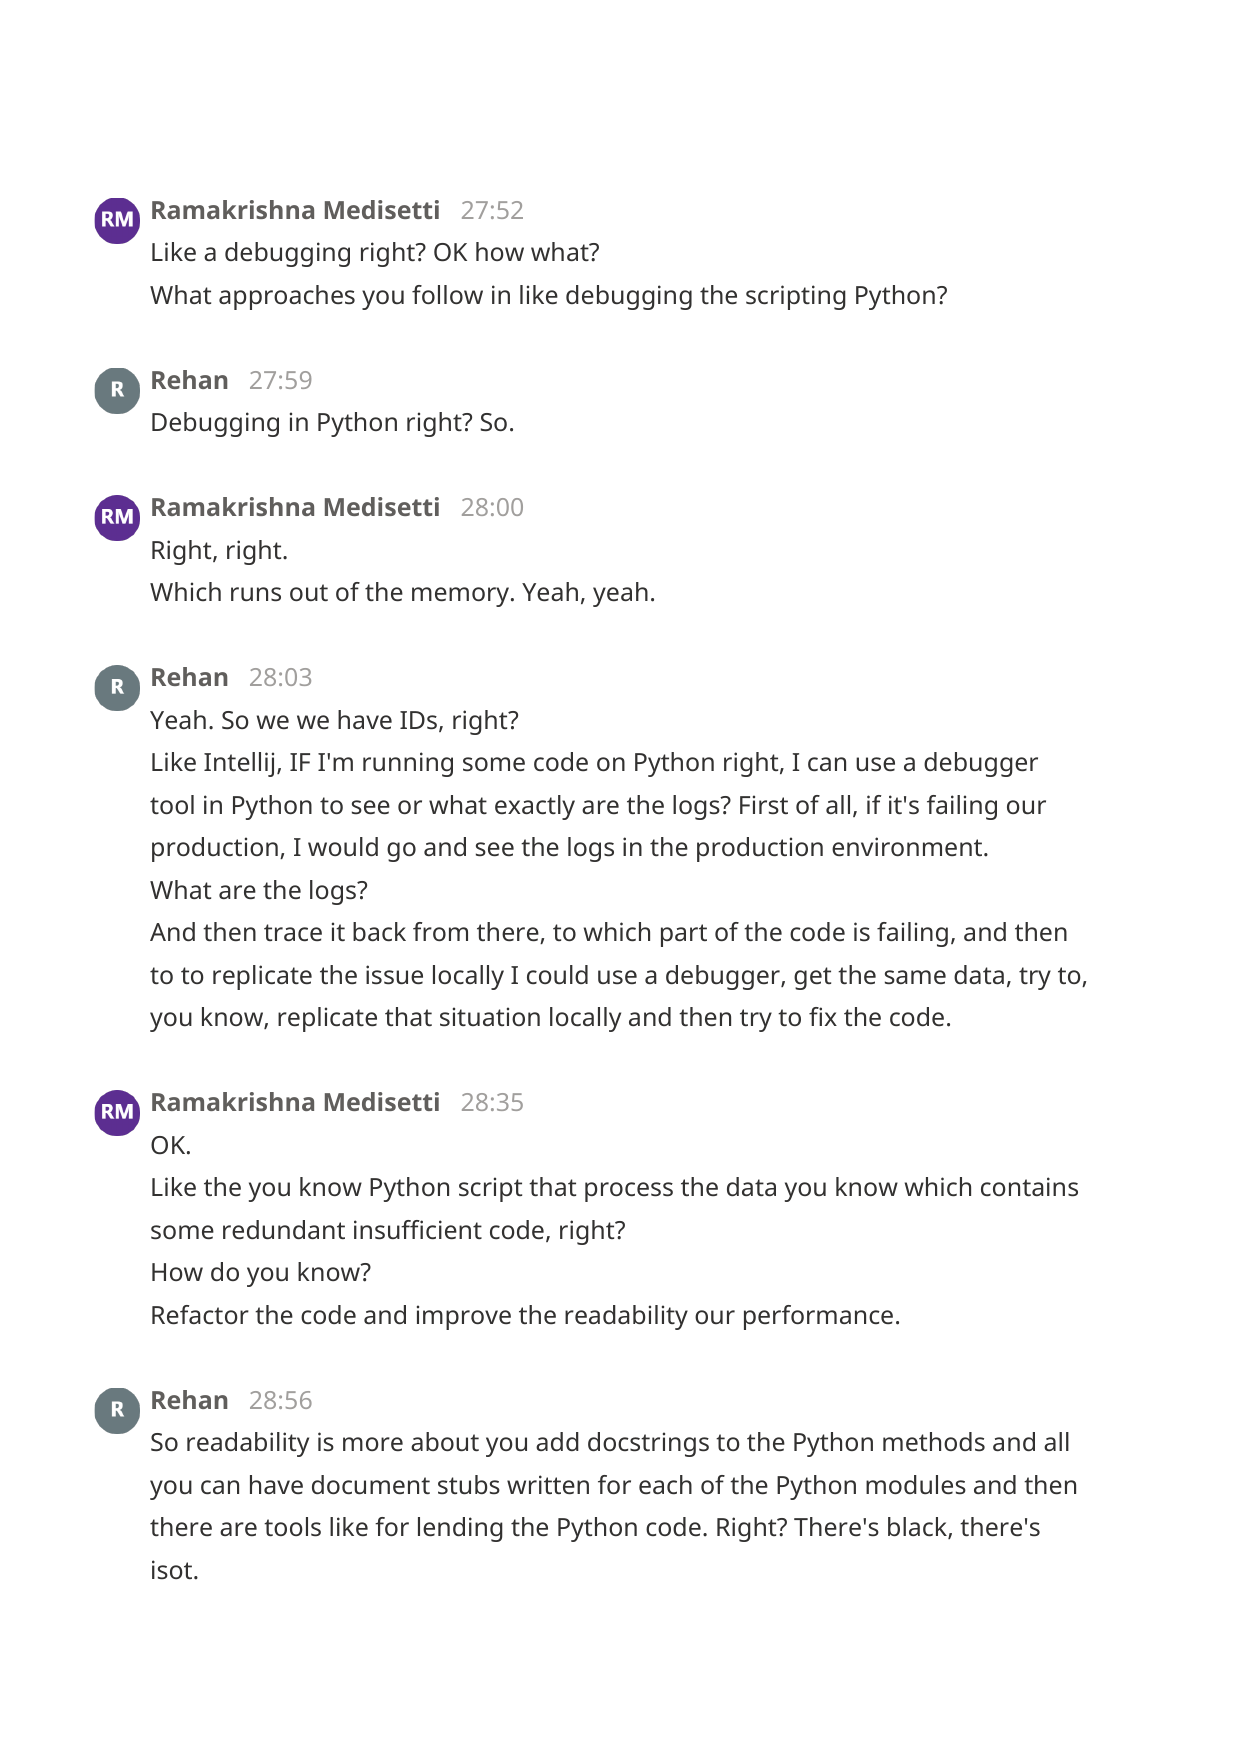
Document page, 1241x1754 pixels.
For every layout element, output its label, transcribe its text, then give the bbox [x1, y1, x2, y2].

text Ramakrishna Medisetti 28:00 Right, right. Which runs out of the memory. Yeah, yeah. [150, 447, 1090, 609]
text Rehan 27:59 Debugging in Python right? So. [150, 320, 1090, 439]
picture [94, 368, 140, 414]
text Rehan 28:03 Yeah. So we we have IDs, right? Like Intellij, IF I'm running some code on Python right, I can use a debugger tool in Python to see or what exactly are the logs? First of all, if it's failing our production, I would go and see the logs in the production environment. What are the logs? And then trace it back from there, to which part of the code is failing, and then to to replicate the issue locally I could use a debugger, get the same data, try to, you know, replicate that situation locally and then try to fix the code. [150, 617, 1090, 1034]
text Ramakrishna Medisetti 27:52 Like a debugging right? OK how what? What approaches you follow in like debugging the scripting Python? [150, 150, 1090, 312]
picture [94, 495, 140, 541]
picture [94, 665, 140, 711]
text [150, 1340, 1090, 1587]
picture [94, 1388, 140, 1434]
text Ramakrishna Medisetti 28:35 OK. Like the you know Python script that process the data you know which contains some redundant insufficient code, right? How do you know? Refactor the code and improve the readability our performance. [150, 1042, 1090, 1332]
picture [94, 198, 140, 244]
picture [94, 1090, 140, 1136]
